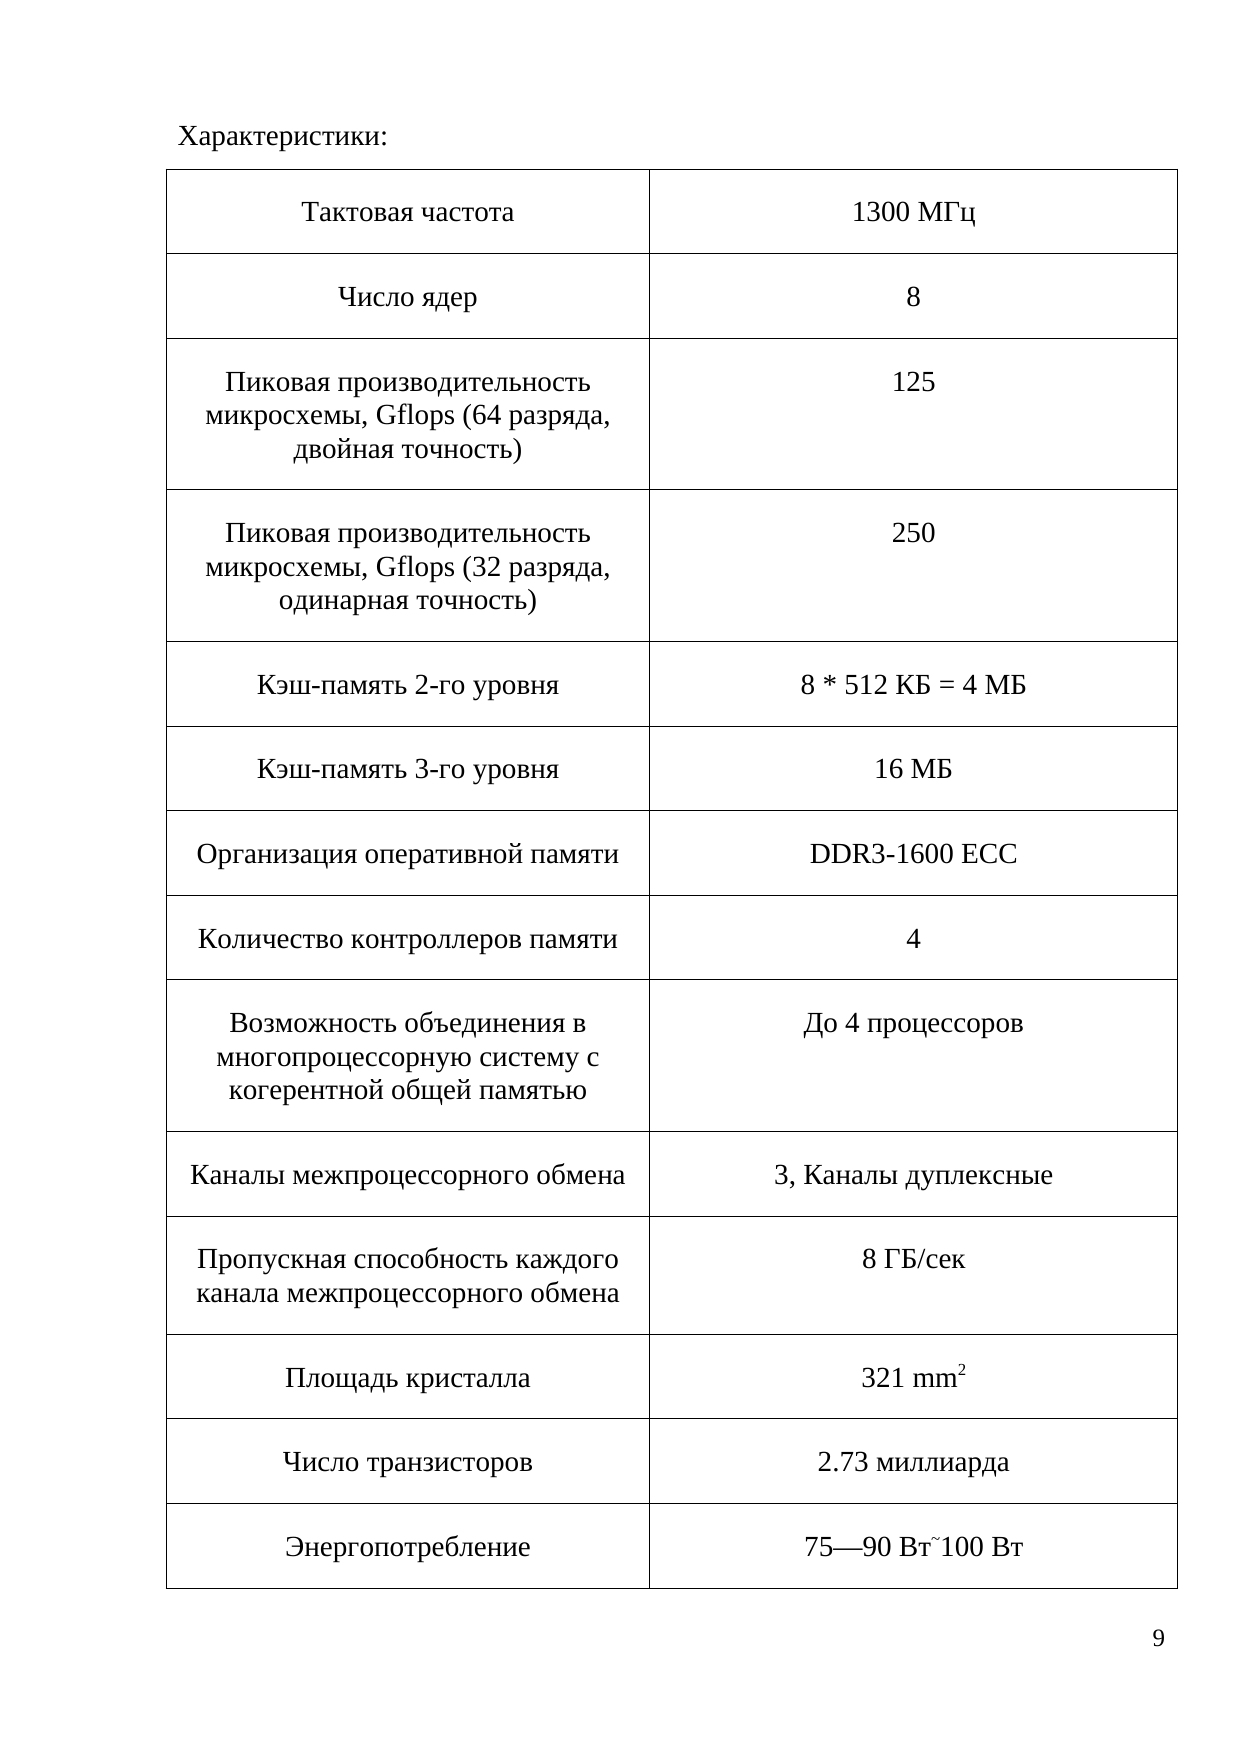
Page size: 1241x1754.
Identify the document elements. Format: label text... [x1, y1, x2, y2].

table_cell DDR3-1600 ECC [650, 811, 1177, 895]
table_cell 8 [650, 254, 1177, 338]
table_cell 3, Каналы дуплексные [650, 1132, 1177, 1216]
table_cell Энергопотребление [167, 1504, 649, 1587]
table_cell 8 * 512 КБ = 4 МБ [650, 642, 1177, 726]
table_header 1300 МГц [650, 170, 1177, 253]
table_cell 250 [650, 490, 1177, 641]
table_cell Пиковая производительность микросхемы, Gflops (32 разряда, одинарная точность) [167, 490, 649, 641]
table_cell Пиковая производительность микросхемы, Gflops (64 разряда, двойная точность) [167, 339, 649, 489]
table_cell Площадь кристалла [167, 1335, 649, 1418]
table_cell 8 ГБ/сек [650, 1217, 1177, 1334]
table_cell Число ядер [167, 254, 649, 338]
text Характеристики: [177, 118, 1164, 152]
table_cell 321 mm2 [650, 1335, 1177, 1418]
table_header Тактовая частота [167, 170, 649, 253]
table_cell Организация оперативной памяти [167, 811, 649, 895]
table_cell 125 [650, 339, 1177, 489]
table_cell Количество контроллеров памяти [167, 896, 649, 979]
table_cell До 4 процессоров [650, 980, 1177, 1131]
table_cell 16 МБ [650, 727, 1177, 810]
table_cell Кэш-память 2-го уровня [167, 642, 649, 726]
table_cell 75—90 Вт~100 Вт [650, 1504, 1177, 1587]
table_cell Каналы межпроцессорного обмена [167, 1132, 649, 1216]
table_cell Кэш-память 3-го уровня [167, 727, 649, 810]
table_cell 2.73 миллиарда [650, 1419, 1177, 1503]
table_cell 4 [650, 896, 1177, 979]
table_cell Число транзисторов [167, 1419, 649, 1503]
table_cell Возможность объединения в многопроцессорную систему с когерентной общей памятью [167, 980, 649, 1131]
table_cell Пропускная способность каждого канала межпроцессорного обмена [167, 1217, 649, 1334]
